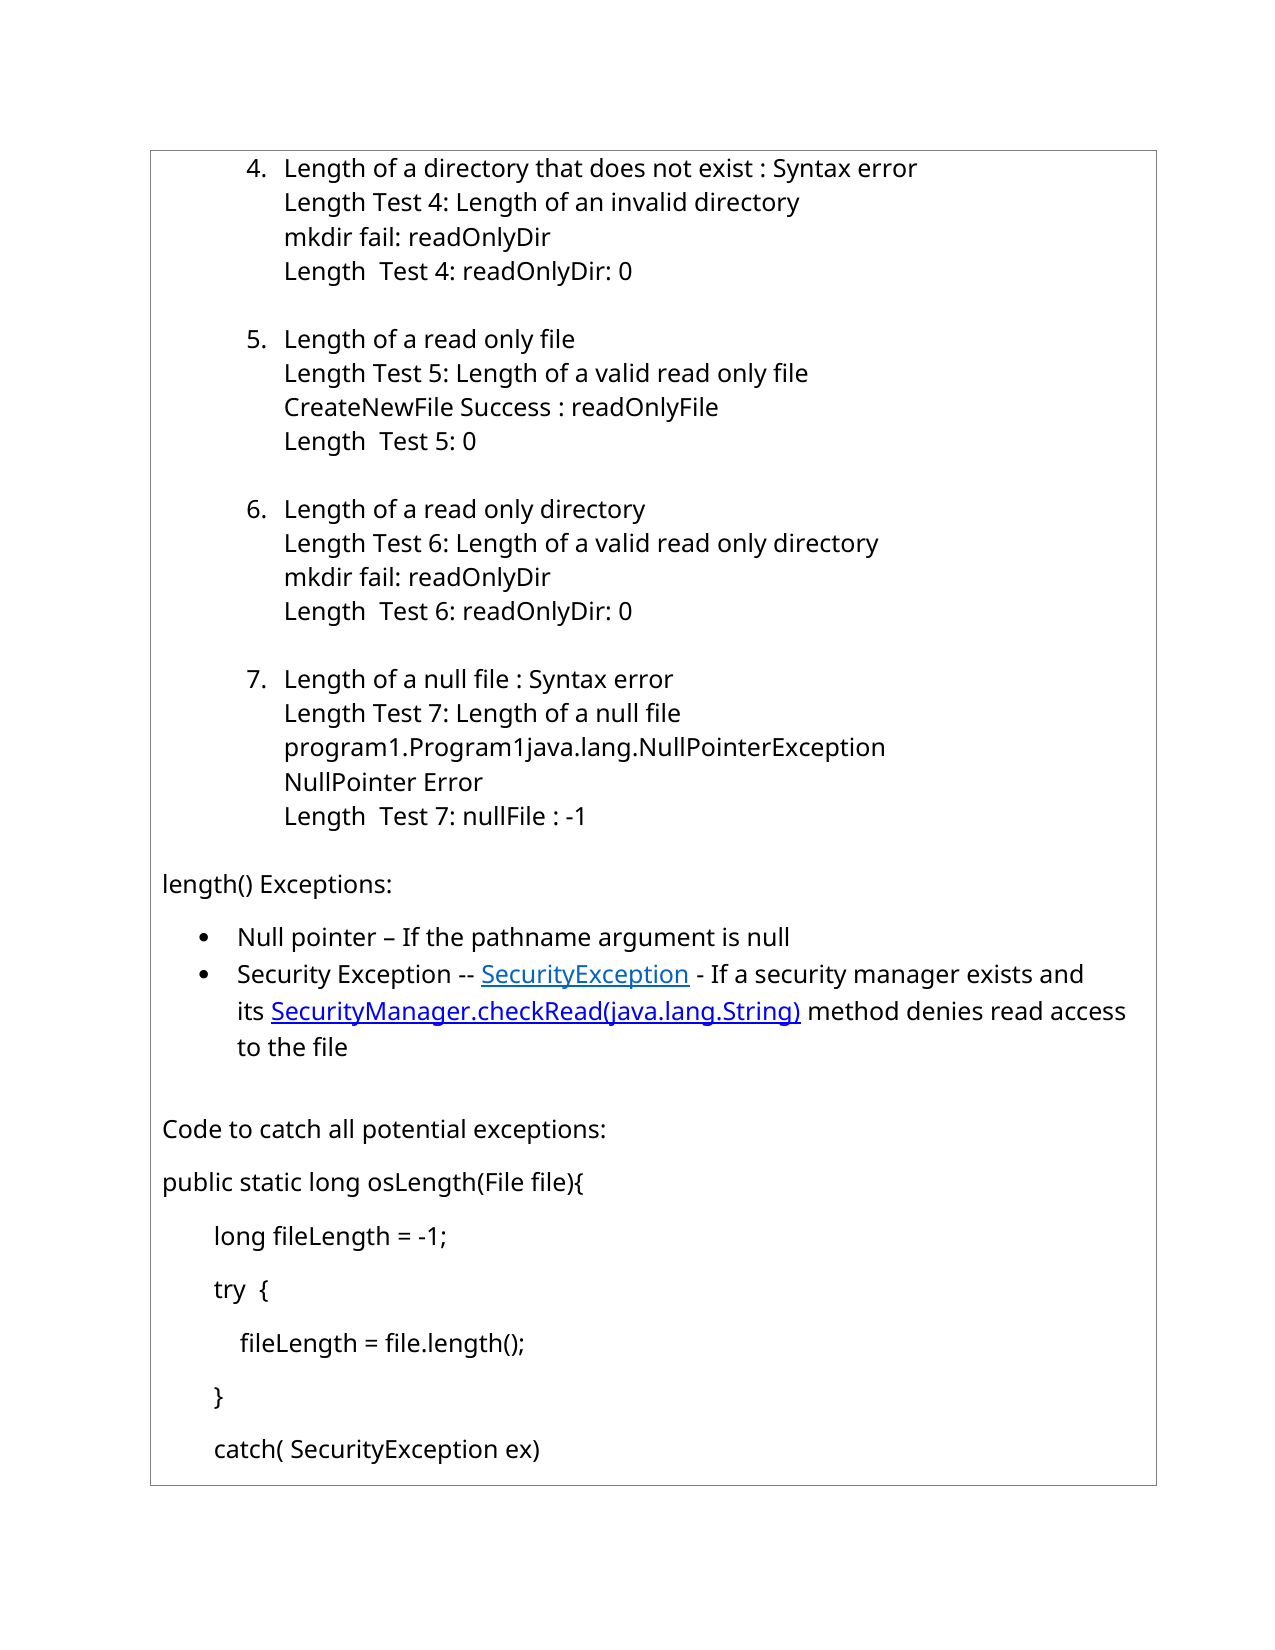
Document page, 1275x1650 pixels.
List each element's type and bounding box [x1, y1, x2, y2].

table_cell [151, 151, 1156, 1485]
